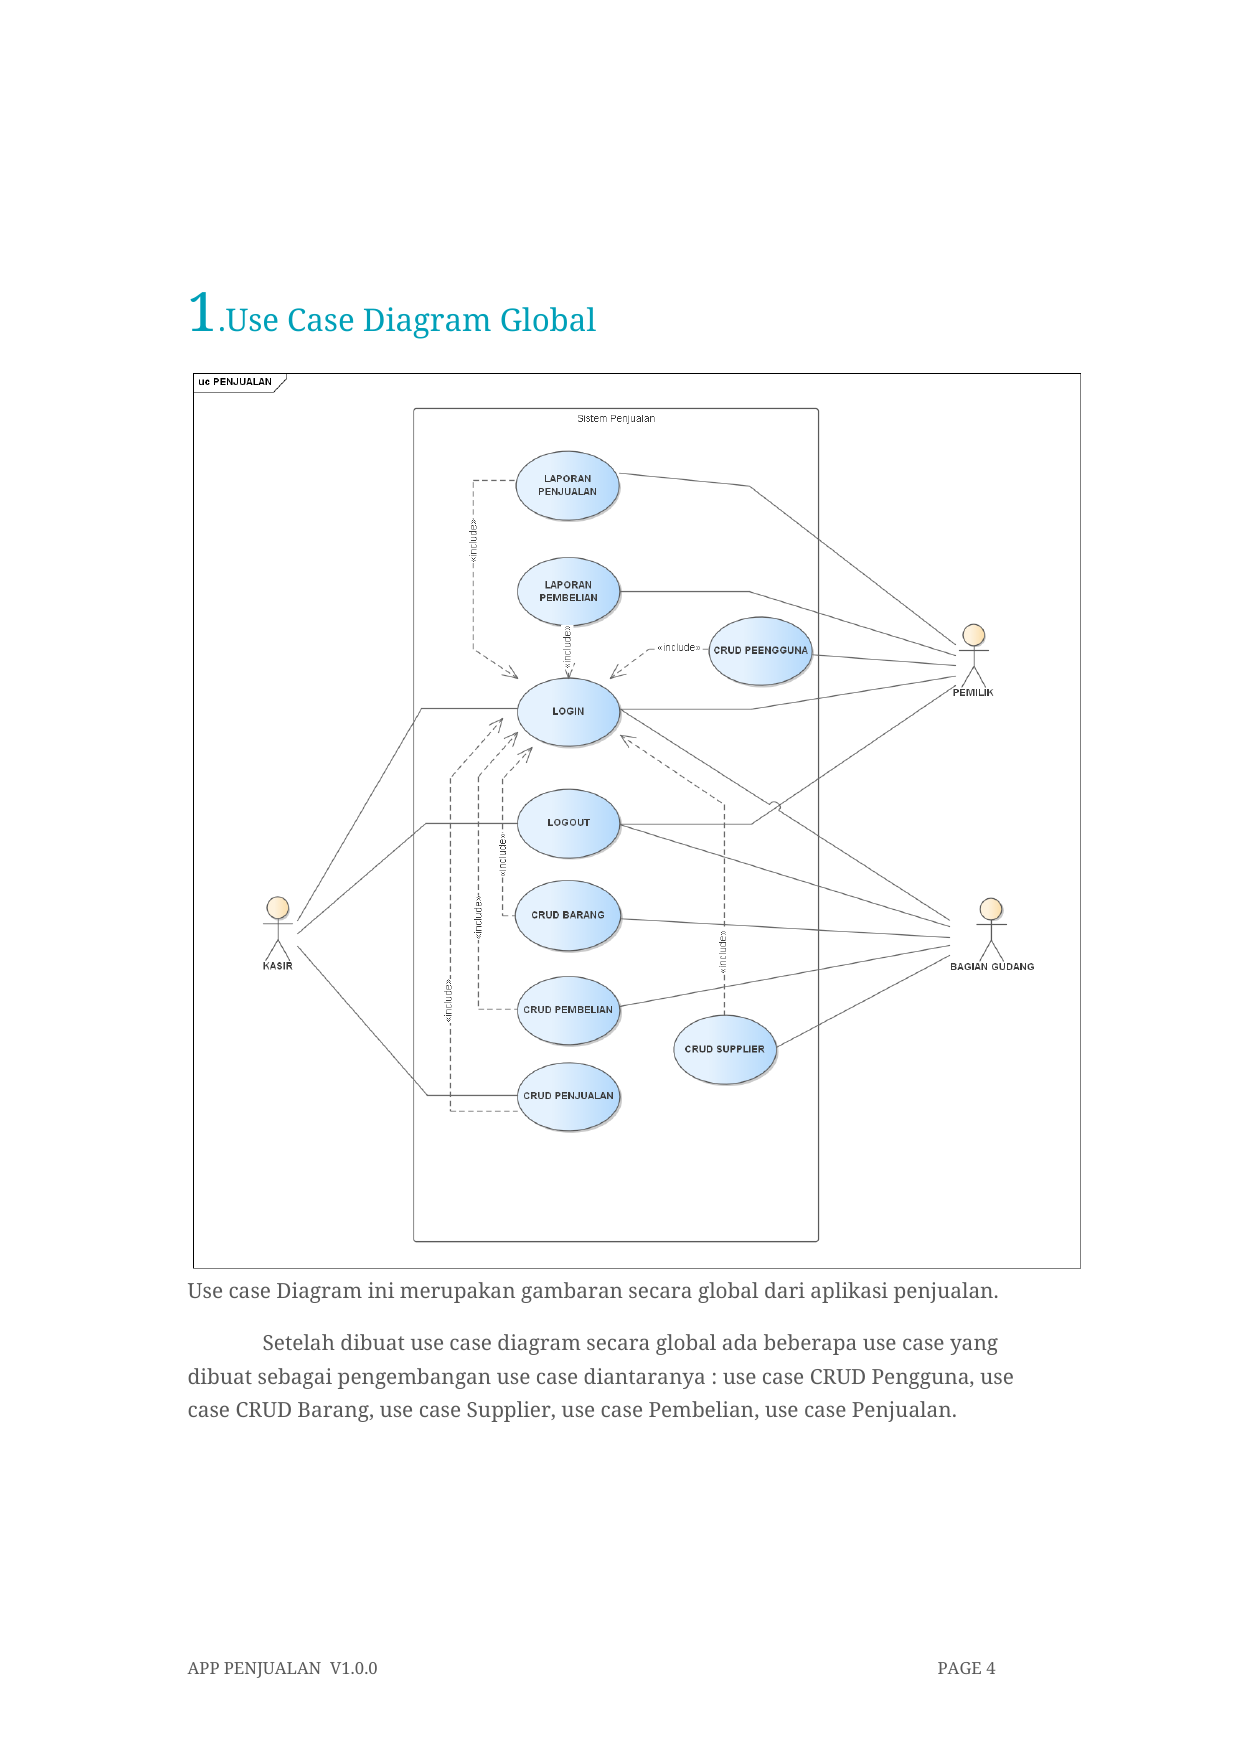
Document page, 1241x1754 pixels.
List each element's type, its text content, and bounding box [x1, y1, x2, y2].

text Use case Diagram ini merupakan gambaran secara global dari aplikasi penjualan. [187, 1274, 1053, 1305]
text Setelah dibuat use case diagram secara global ada beberapa use case yang dibuat sebagai pengembangan use case diantaranya : use case CRUD Pengguna, use case CRUD Barang, use case Supplier, use case Pembelian, use case Penjualan. [187, 1328, 1053, 1424]
picture [187, 367, 1086, 1274]
subtitle 1.Use Case Diagram Global [187, 274, 1053, 347]
